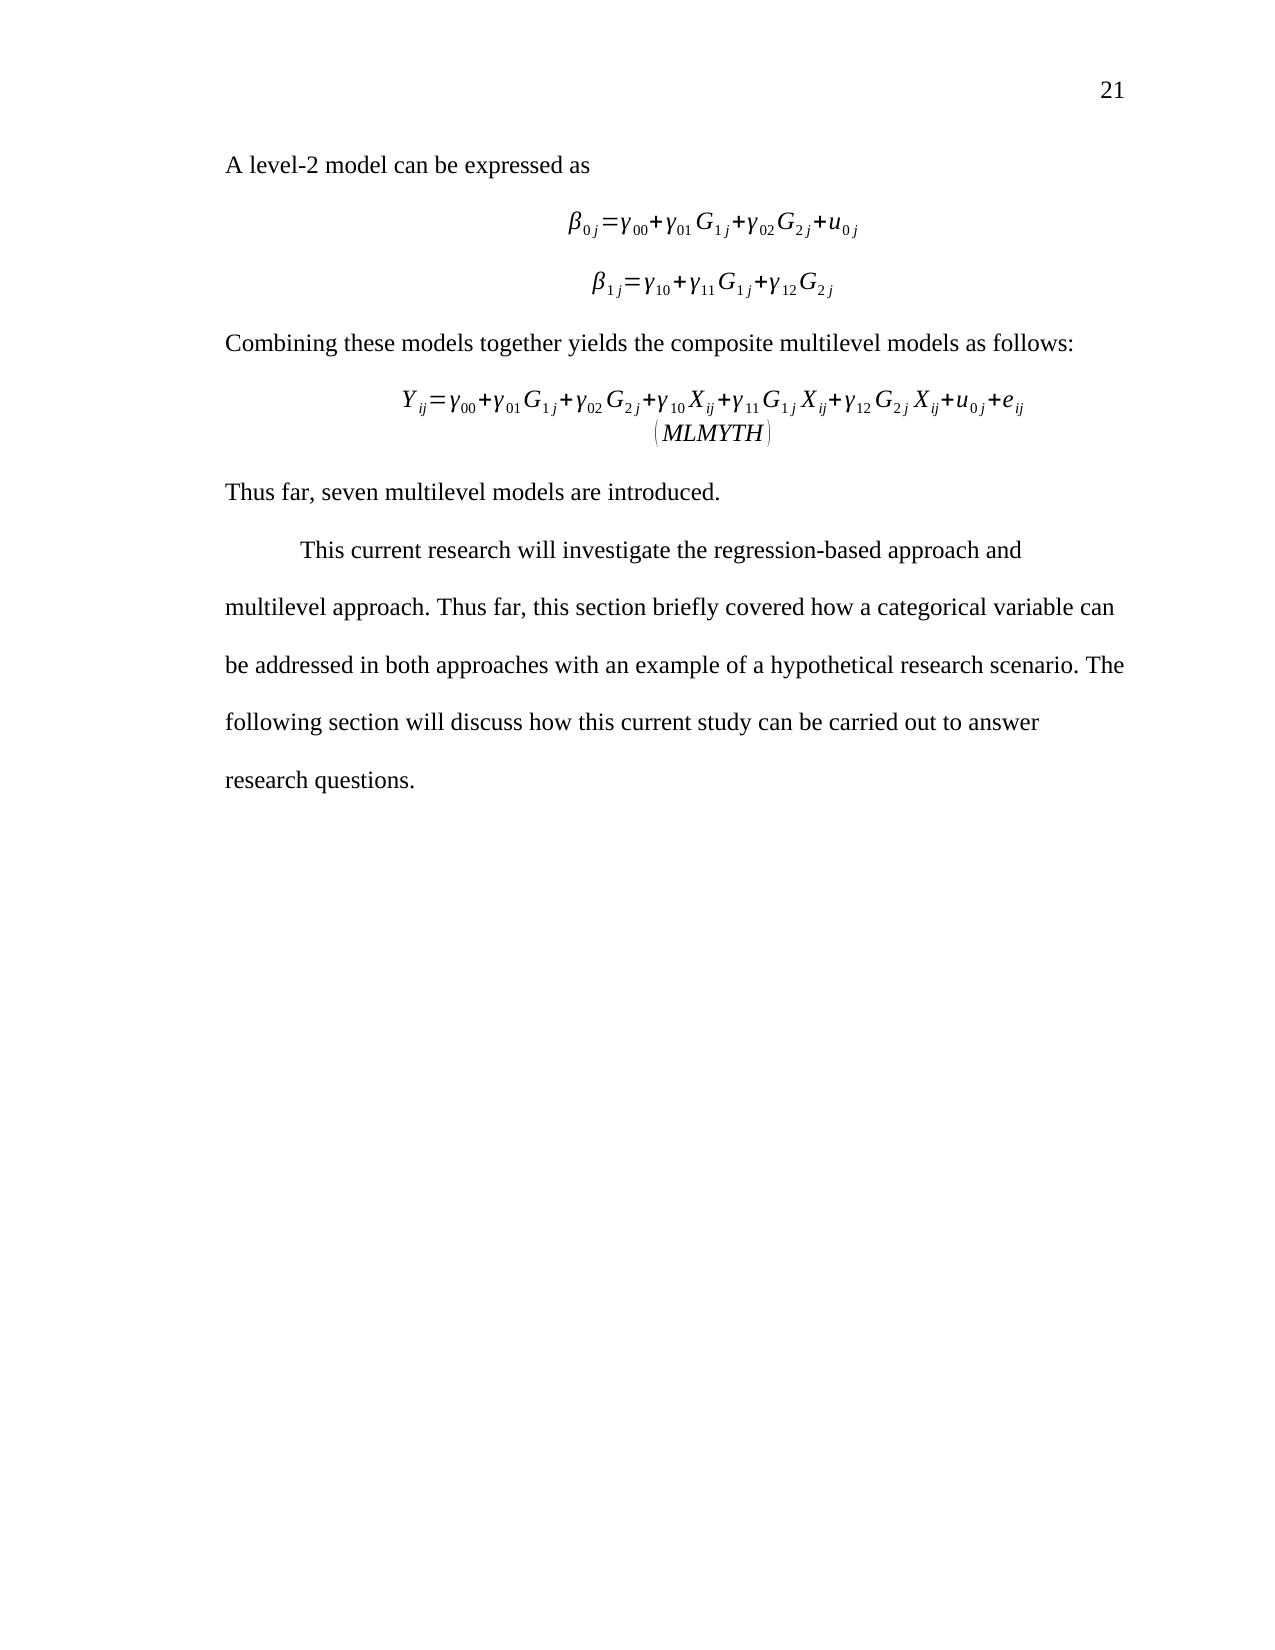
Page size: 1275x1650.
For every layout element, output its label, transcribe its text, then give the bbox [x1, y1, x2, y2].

text A level-2 model can be expressed as [225, 150, 1125, 179]
text Combining these models together yields the composite multilevel models as follows: [225, 328, 1125, 356]
text This current research will investigate the regression-based approach and multilevel approach. Thus far, this section briefly covered how a categorical variable can be addressed in both approaches with an example of a hypothetical research scenario. The following section will discuss how this current study can be carried out to answer research questions. [225, 535, 1125, 793]
text Thus far, seven multilevel models are introduced. [225, 477, 1125, 506]
